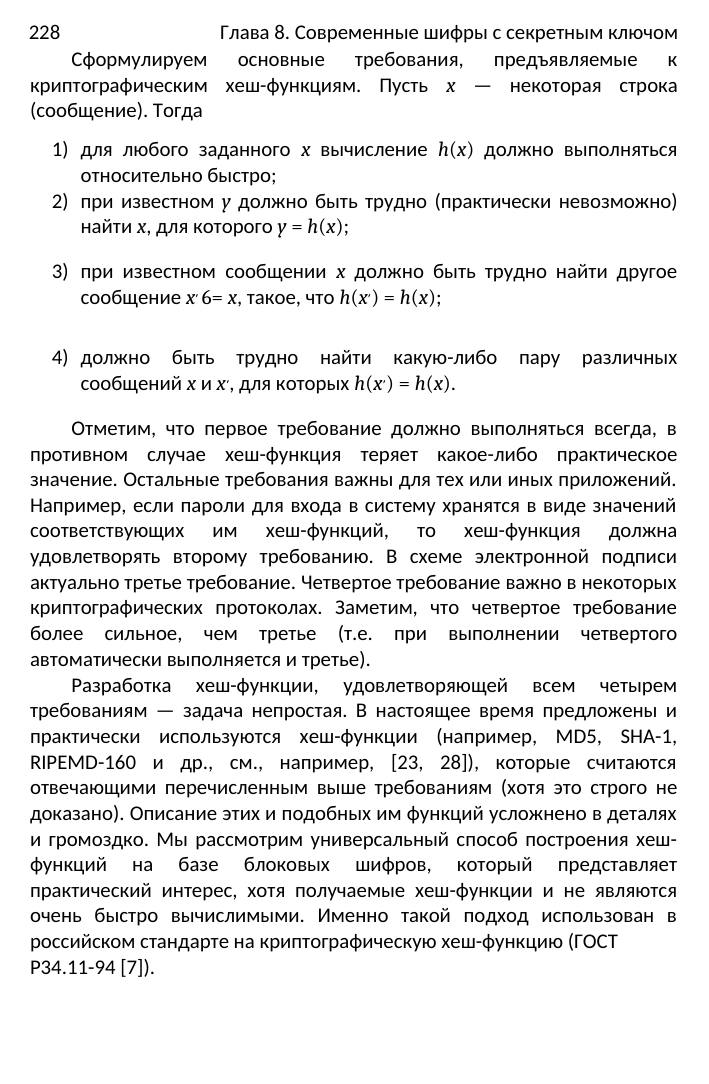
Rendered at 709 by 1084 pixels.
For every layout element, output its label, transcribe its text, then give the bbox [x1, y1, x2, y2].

text Сформулируем основные требования, предъявляемые к криптографическим хеш-функциям. Пусть x — некоторая строка (сообщение). Тогда [30, 46, 678, 123]
list для любого заданного x вычисление h(x) должно выполняться относительно быстро; [52, 136, 678, 187]
text Р34.11-94 [7]). [30, 954, 678, 980]
text Разработка хеш-функции, удовлетворяющей всем четырем требованиям — задача непростая. В настоящее время предложены и практически используются хеш-функции (например, MD5, SHA-1, RIPEMD-160 и др., см., например, [23, 28]), которые считаются отвечающими перечисленным выше требованиям (хотя это строго не доказано). Описание этих и подобных им функций усложнено в деталях и громоздко. Мы рассмотрим универсальный способ построения хеш-функций на базе блоковых шифров, который представляет практический интерес, хотя получаемые хеш-функции и не являются очень быстро вычислимыми. Именно такой подход использован в российском стандарте на криптографическую хеш-функцию (ГОСТ [30, 672, 678, 954]
list должно быть трудно найти какую-либо пару различных сообщений x и x′, для которых h(x′) = h(x). [52, 344, 678, 395]
list при известном сообщении x должно быть трудно найти другое сообщение x′ 6= x, такое, что h(x′) = h(x); [52, 258, 678, 309]
list при известном y должно быть трудно (практически невозможно) найти x, для которого y = h(x); [52, 188, 678, 239]
text Отметим, что первое требование должно выполняться всегда, в противном случае хеш-функция теряет какое-либо практическое значение. Остальные требования важны для тех или иных приложений. Например, если пароли для входа в систему хранятся в виде значений соответствующих им хеш-функций, то хеш-функция должна удовлетворять второму требованию. В схеме электронной подписи актуально третье требование. Четвертое требование важно в некоторых криптографических протоколах. Заметим, что четвертое требование более сильное, чем третье (т.е. при выполнении четвертого автоматически выполняется и третье). [30, 415, 678, 671]
